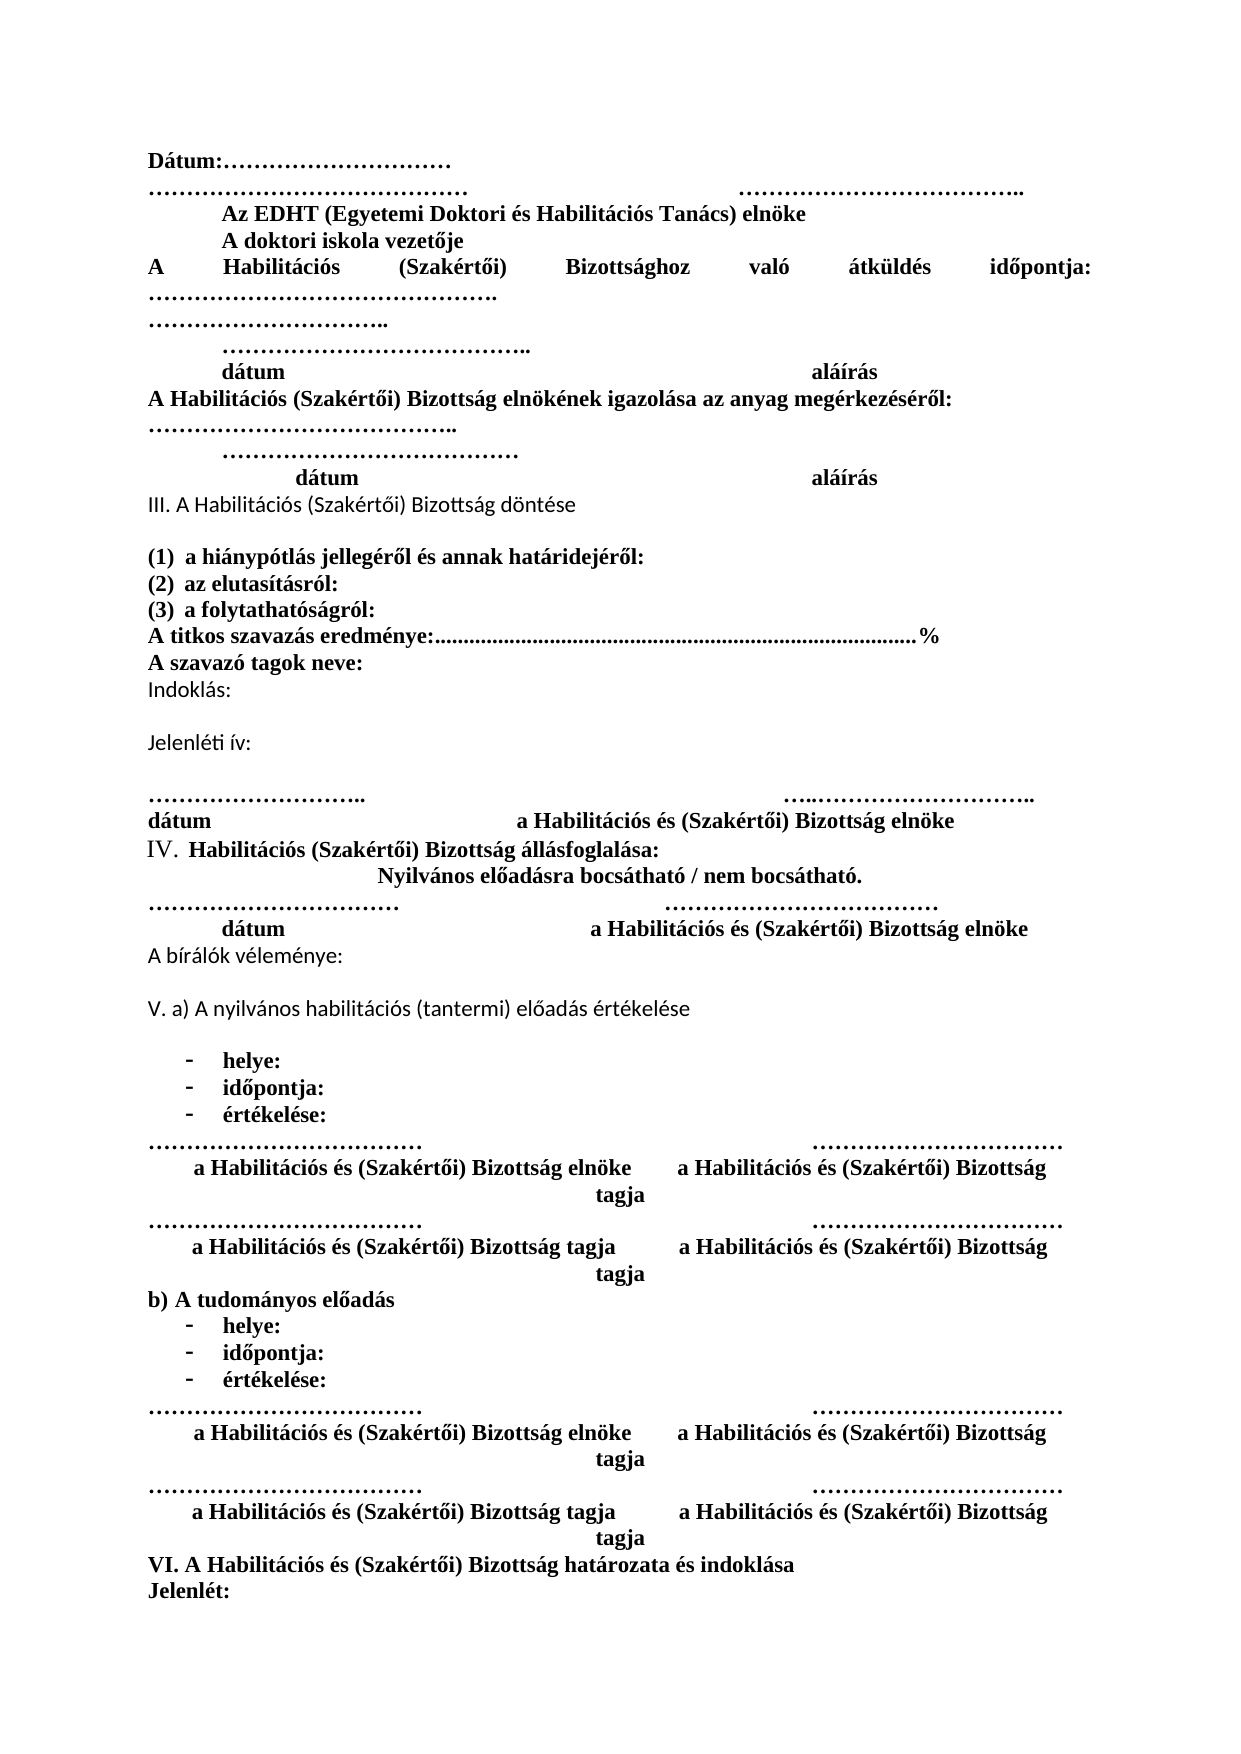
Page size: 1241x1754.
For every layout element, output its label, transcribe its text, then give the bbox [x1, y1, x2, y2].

text …………………………………… ……………………………….. [148, 174, 1093, 200]
text ………………………………….. ………………………………… [148, 411, 1093, 464]
text A bírálók véleménye: [148, 942, 1093, 969]
text a Habilitációs és (Szakértői) Bizottság elnöke a Habilitációs és (Szakértői) Bizottság [148, 1419, 1093, 1445]
list helye: [185, 1048, 1093, 1074]
text …………………………… ……………………………… [148, 889, 1093, 915]
text ……………………………… …………………………… [148, 1472, 1093, 1498]
text Jelenlét: [148, 1577, 1093, 1603]
text a Habilitációs és (Szakértői) Bizottság elnöke a Habilitációs és (Szakértői) Bizottság [148, 1154, 1093, 1181]
text ……………………………… …………………………… [148, 1207, 1093, 1233]
text ………………………….. ………………………………….. [148, 306, 1093, 358]
text Jelenléti ív: [148, 728, 1093, 756]
text tagja [148, 1524, 1093, 1551]
list az elutasításról: [148, 569, 1093, 596]
text ……………………………… …………………………… [148, 1128, 1093, 1154]
text A Habilitációs (Szakértői) Bizottsághoz való átküldés időpontja:………………………………………. [148, 253, 1093, 306]
text Az EDHT (Egyetemi Doktori és Habilitációs Tanács) elnöke A doktori iskola vezetője [148, 200, 1093, 253]
list értékelése: [185, 1366, 1093, 1393]
text tagja [148, 1260, 1093, 1286]
text ……………………………… …………………………… [148, 1393, 1093, 1419]
list a folytathatóságról: [148, 596, 1093, 622]
list helye: [185, 1312, 1093, 1339]
text VI. A Habilitációs és (Szakértői) Bizottság határozata és indoklása [148, 1551, 1093, 1577]
text III. A Habilitációs (Szakértői) Bizottság döntése [148, 490, 1093, 518]
text A szavazó tagok neve: [148, 649, 1093, 675]
list értékelése: [185, 1101, 1093, 1128]
list időpontja: [185, 1339, 1093, 1366]
text a Habilitációs és (Szakértői) Bizottság tagja a Habilitációs és (Szakértői) Bizottság [148, 1233, 1093, 1260]
text dátum aláírás [148, 358, 1093, 385]
text V. a) A nyilvános habilitációs (tantermi) előadás értékelése [148, 994, 1093, 1023]
text dátum aláírás [221, 464, 1093, 490]
text A titkos szavazás eredménye: % [148, 622, 1093, 649]
list Habilitációs (Szakértői) Bizottság állásfoglalása: [146, 834, 1093, 862]
text ……………………….. …..……………………….. [148, 781, 1093, 807]
text Dátum:………………………… [148, 148, 1093, 174]
text Nyilvános előadásra bocsátható / nem bocsátható. [148, 862, 1093, 889]
text tagja [148, 1445, 1093, 1472]
text dátum a Habilitációs és (Szakértői) Bizottság elnöke [148, 915, 1093, 942]
text tagja [148, 1181, 1093, 1207]
list a hiánypótlás jellegéről és annak határidejéről: [148, 543, 1093, 569]
text dátum a Habilitációs és (Szakértői) Bizottság elnöke [148, 807, 1093, 834]
text Indoklás: [148, 675, 1093, 703]
text A Habilitációs (Szakértői) Bizottság elnökének igazolása az anyag megérkezéséről: [148, 385, 1093, 411]
text a Habilitációs és (Szakértői) Bizottság tagja a Habilitációs és (Szakértői) Bizottság [148, 1498, 1093, 1524]
list A tudományos előadás [148, 1286, 1093, 1312]
list időpontja: [185, 1074, 1093, 1101]
